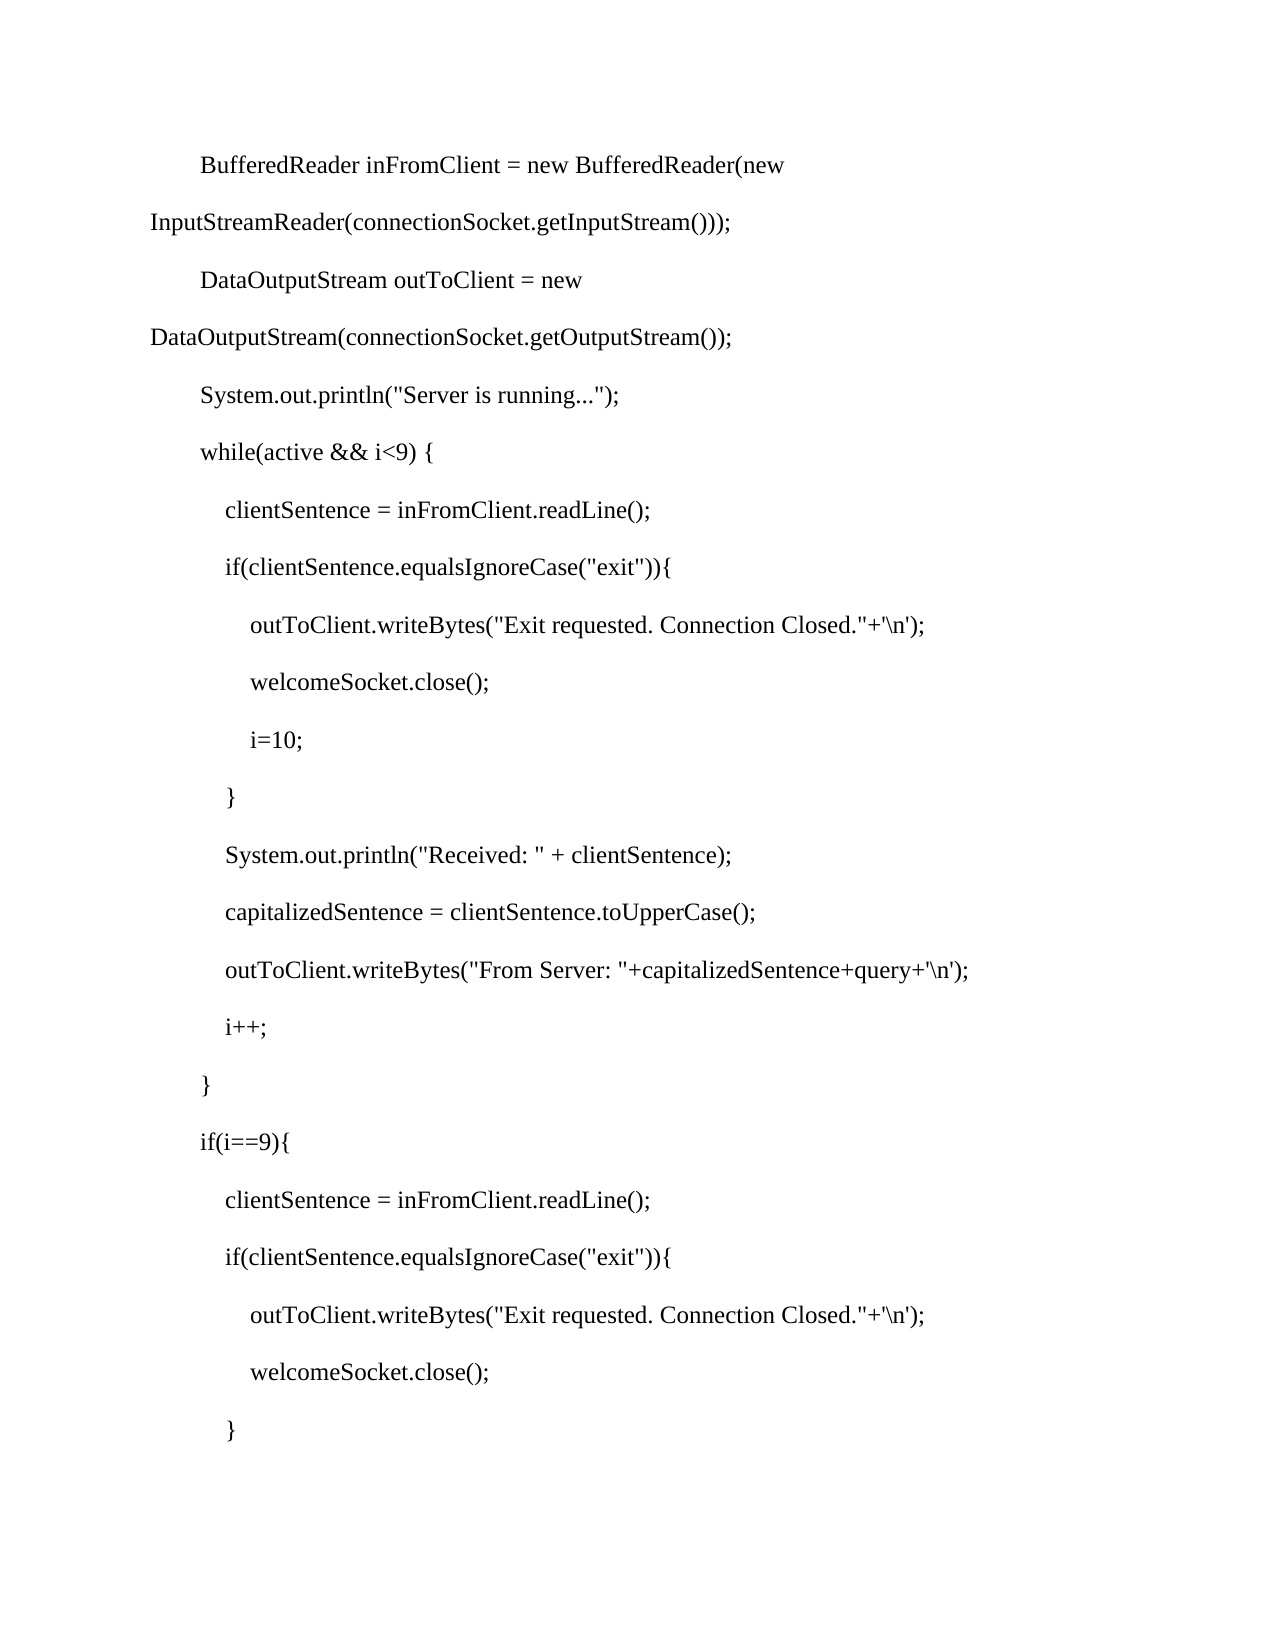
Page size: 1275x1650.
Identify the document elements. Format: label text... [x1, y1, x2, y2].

text if(clientSentence.equalsIgnoreCase("exit")){ [150, 552, 1125, 581]
text } [150, 782, 1125, 811]
text outToClient.writeBytes("Exit requested. Connection Closed."+'\n'); [150, 1300, 1125, 1329]
text clientSentence = inFromClient.readLine(); [150, 495, 1125, 524]
text welcomeSocket.close(); [150, 1357, 1125, 1386]
text System.out.println("Received: " + clientSentence); [150, 840, 1125, 869]
text capitalizedSentence = clientSentence.toUpperCase(); [150, 897, 1125, 926]
text DataOutputStream outToClient = new DataOutputStream(connectionSocket.getOutputStream()); [150, 265, 1125, 351]
text while(active && i<9) { [150, 437, 1125, 466]
text i++; [150, 1012, 1125, 1041]
text clientSentence = inFromClient.readLine(); [150, 1185, 1125, 1214]
text if(i==9){ [150, 1127, 1125, 1156]
text i=10; [150, 725, 1125, 754]
text outToClient.writeBytes("Exit requested. Connection Closed."+'\n'); [150, 610, 1125, 639]
text } [150, 1070, 1125, 1099]
text welcomeSocket.close(); [150, 667, 1125, 696]
text BufferedReader inFromClient = new BufferedReader(new InputStreamReader(connectionSocket.getInputStream())); [150, 150, 1125, 236]
text } [150, 1415, 1125, 1444]
text System.out.println("Server is running..."); [150, 380, 1125, 409]
text if(clientSentence.equalsIgnoreCase("exit")){ [150, 1242, 1125, 1271]
text outToClient.writeBytes("From Server: "+capitalizedSentence+query+'\n'); [150, 955, 1125, 984]
